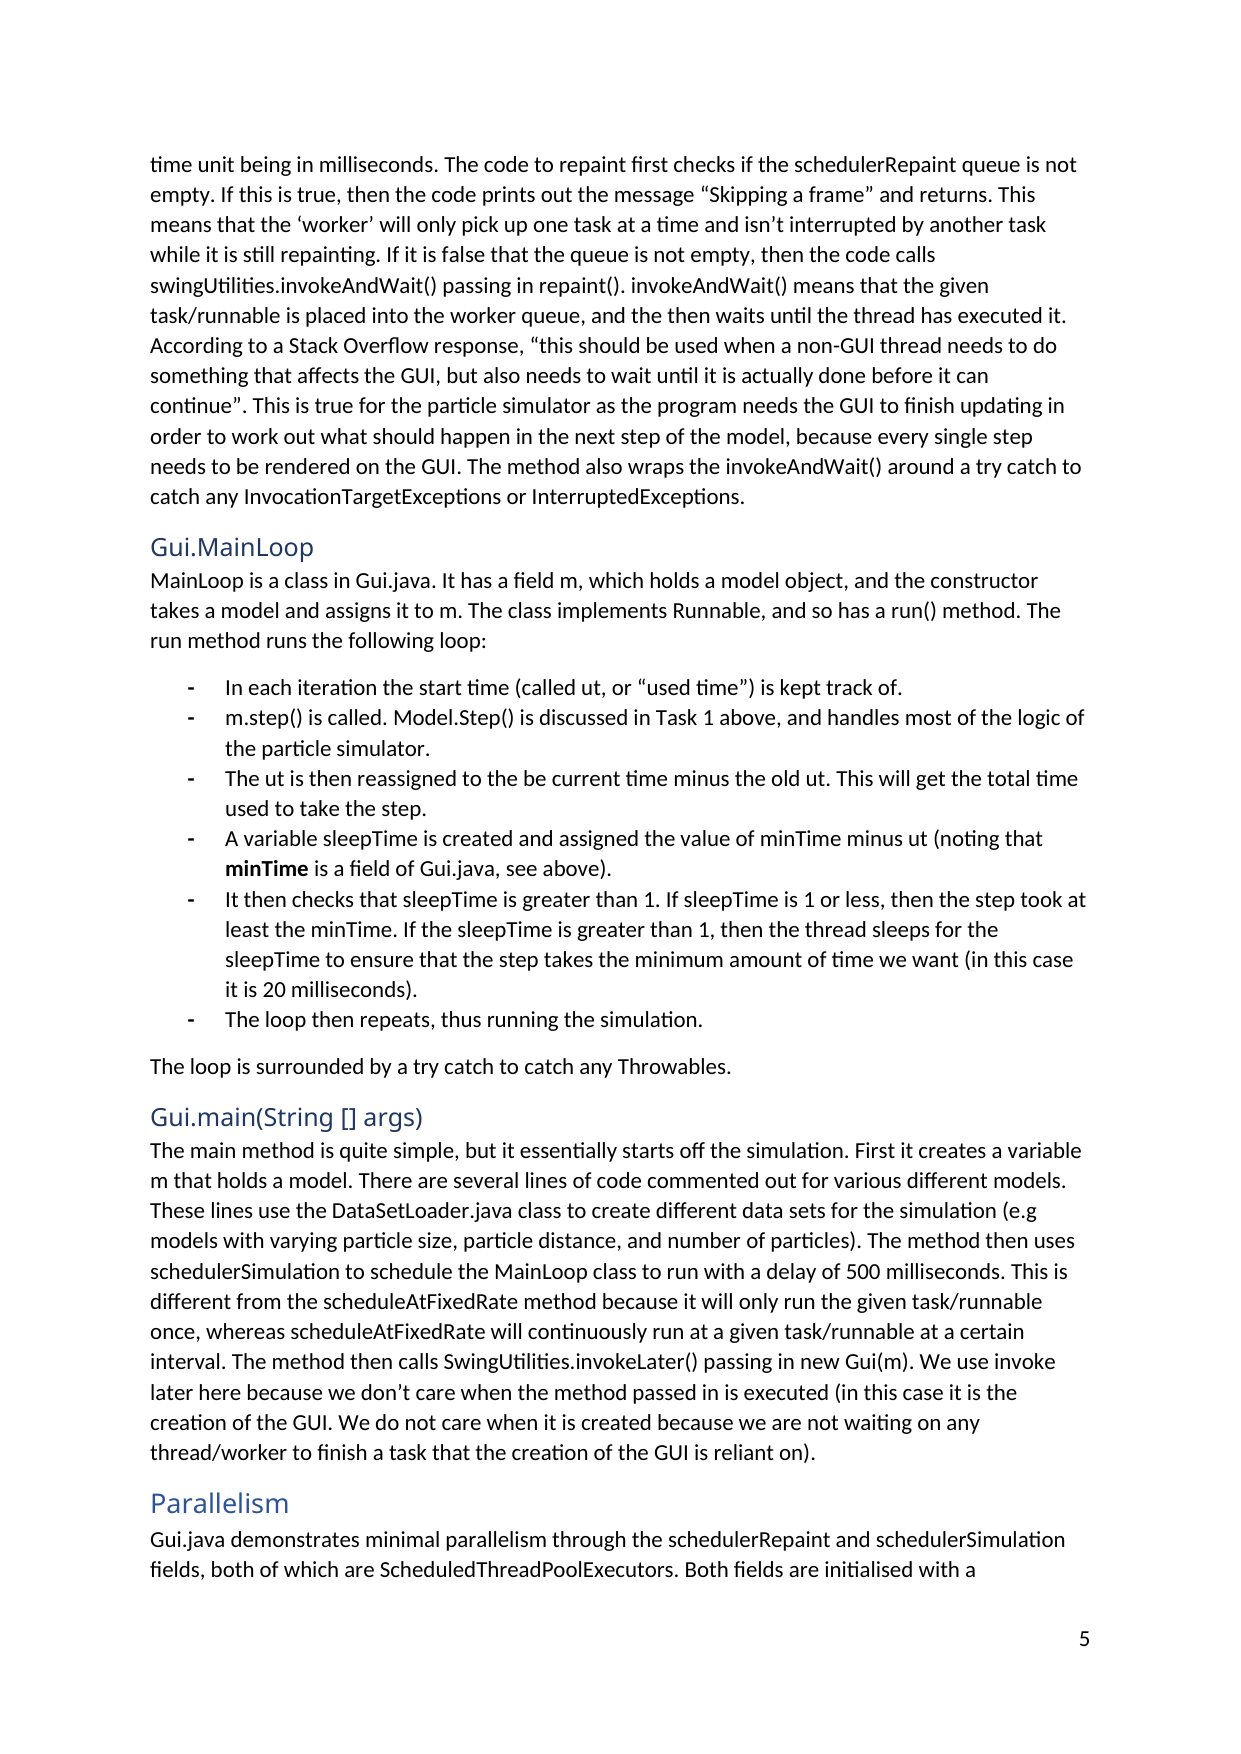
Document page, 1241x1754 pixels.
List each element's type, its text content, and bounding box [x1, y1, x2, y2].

subtitle Gui.main(String [] args) [150, 1099, 1090, 1133]
text MainLoop is a class in Gui.java. It has a field m, which holds a model object, and the constructor takes a model and assigns it to m. The class implements Runnable, and so has a run() method. The run method runs the following loop: [150, 566, 1090, 654]
text The loop is surrounded by a try catch to catch any Throwables. [150, 1052, 1090, 1080]
list m.step() is called. Model.Step() is discussed in Task 1 above, and handles most of the logic of the particle simulator. [187, 703, 1090, 762]
text The main method is quite simple, but it essentially starts off the simulation. First it creates a variable m that holds a model. There are several lines of code commented out for various different models. These lines use the DataSetLoader.java class to create different data sets for the simulation (e.g models with varying particle size, particle distance, and number of particles). The method then uses schedulerSimulation to schedule the MainLoop class to run with a delay of 500 milliseconds. This is different from the scheduleAtFixedRate method because it will only run the given task/runnable once, whereas scheduleAtFixedRate will continuously run at a given task/runnable at a certain interval. The method then calls SwingUtilities.invokeLater() passing in new Gui(m). We use invoke later here because we don’t care when the method passed in is executed (in this case it is the creation of the GUI. We do not care when it is created because we are not waiting on any thread/worker to finish a task that the creation of the GUI is reliant on). [150, 1136, 1090, 1466]
list It then checks that sleepTime is greater than 1. If sleepTime is 1 or less, then the step took at least the minTime. If the sleepTime is greater than 1, then the thread sleeps for the sleepTime to ensure that the step takes the minimum amount of time we want (in this case it is 20 milliseconds). [187, 885, 1090, 1003]
subtitle Parallelism [150, 1485, 1090, 1522]
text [150, 1525, 1090, 1583]
list The ut is then reassigned to the be current time minus the old ut. This will get the total time used to take the step. [187, 764, 1090, 822]
list The loop then repeats, thus running the simulation. [187, 1006, 1090, 1033]
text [150, 150, 1090, 510]
list In each iteration the start time (called ut, or “used time”) is kept track of. [187, 673, 1090, 701]
list A variable sleepTime is created and assigned the value of minTime minus ut (noting that minTime is a field of Gui.java, see above). [187, 824, 1090, 882]
subtitle Gui.MainLoop [150, 529, 1090, 563]
